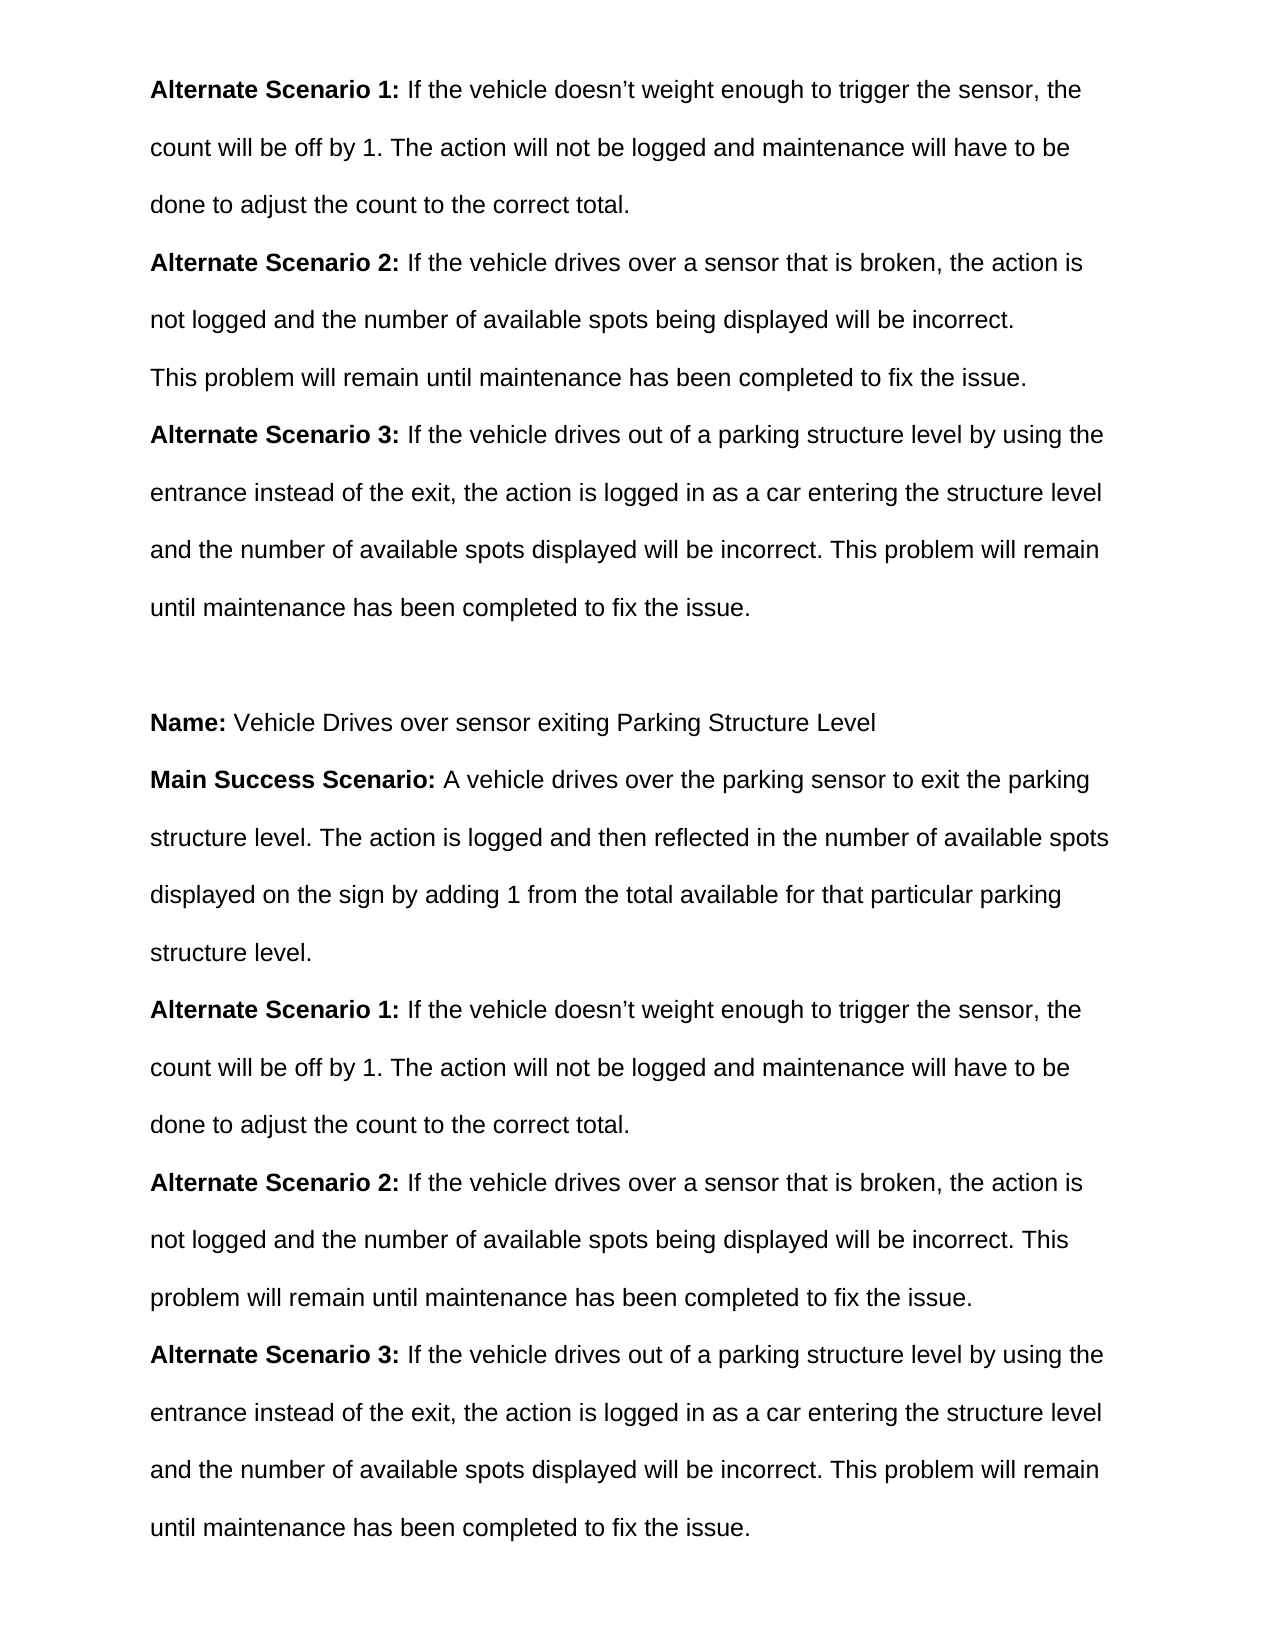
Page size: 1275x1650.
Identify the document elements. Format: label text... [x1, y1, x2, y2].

text This problem will remain until maintenance has been completed to fix the issue. [150, 362, 1125, 391]
text Alternate Scenario 3: If the vehicle drives out of a parking structure level by using the entrance instead of the exit, the action is logged in as a car entering the structure level and the number of available spots displayed will be incorrect. This problem will remain until maintenance has been completed to fix the issue. [150, 1340, 1125, 1541]
text Name: Vehicle Drives over sensor exiting Parking Structure Level [150, 707, 1125, 736]
text Alternate Scenario 2: If the vehicle drives over a sensor that is broken, the action is not logged and the number of available spots being displayed will be incorrect. [150, 247, 1125, 334]
text Alternate Scenario 1: If the vehicle doesn’t weight enough to trigger the sensor, the count will be off by 1. The action will not be logged and maintenance will have to be done to adjust the count to the correct total. [150, 75, 1125, 219]
text Alternate Scenario 3: If the vehicle drives out of a parking structure level by using the entrance instead of the exit, the action is logged in as a car entering the structure level and the number of available spots displayed will be incorrect. This problem will remain until maintenance has been completed to fix the issue. [150, 420, 1125, 621]
text Main Success Scenario: A vehicle drives over the parking sensor to exit the parking structure level. The action is logged and then reflected in the number of available spots displayed on the sign by adding 1 from the total available for that particular parking structure level. [150, 765, 1125, 966]
text Alternate Scenario 1: If the vehicle doesn’t weight enough to trigger the sensor, the count will be off by 1. The action will not be logged and maintenance will have to be done to adjust the count to the correct total. [150, 995, 1125, 1139]
text Alternate Scenario 2: If the vehicle drives over a sensor that is broken, the action is not logged and the number of available spots being displayed will be incorrect. This problem will remain until maintenance has been completed to fix the issue. [150, 1167, 1125, 1311]
